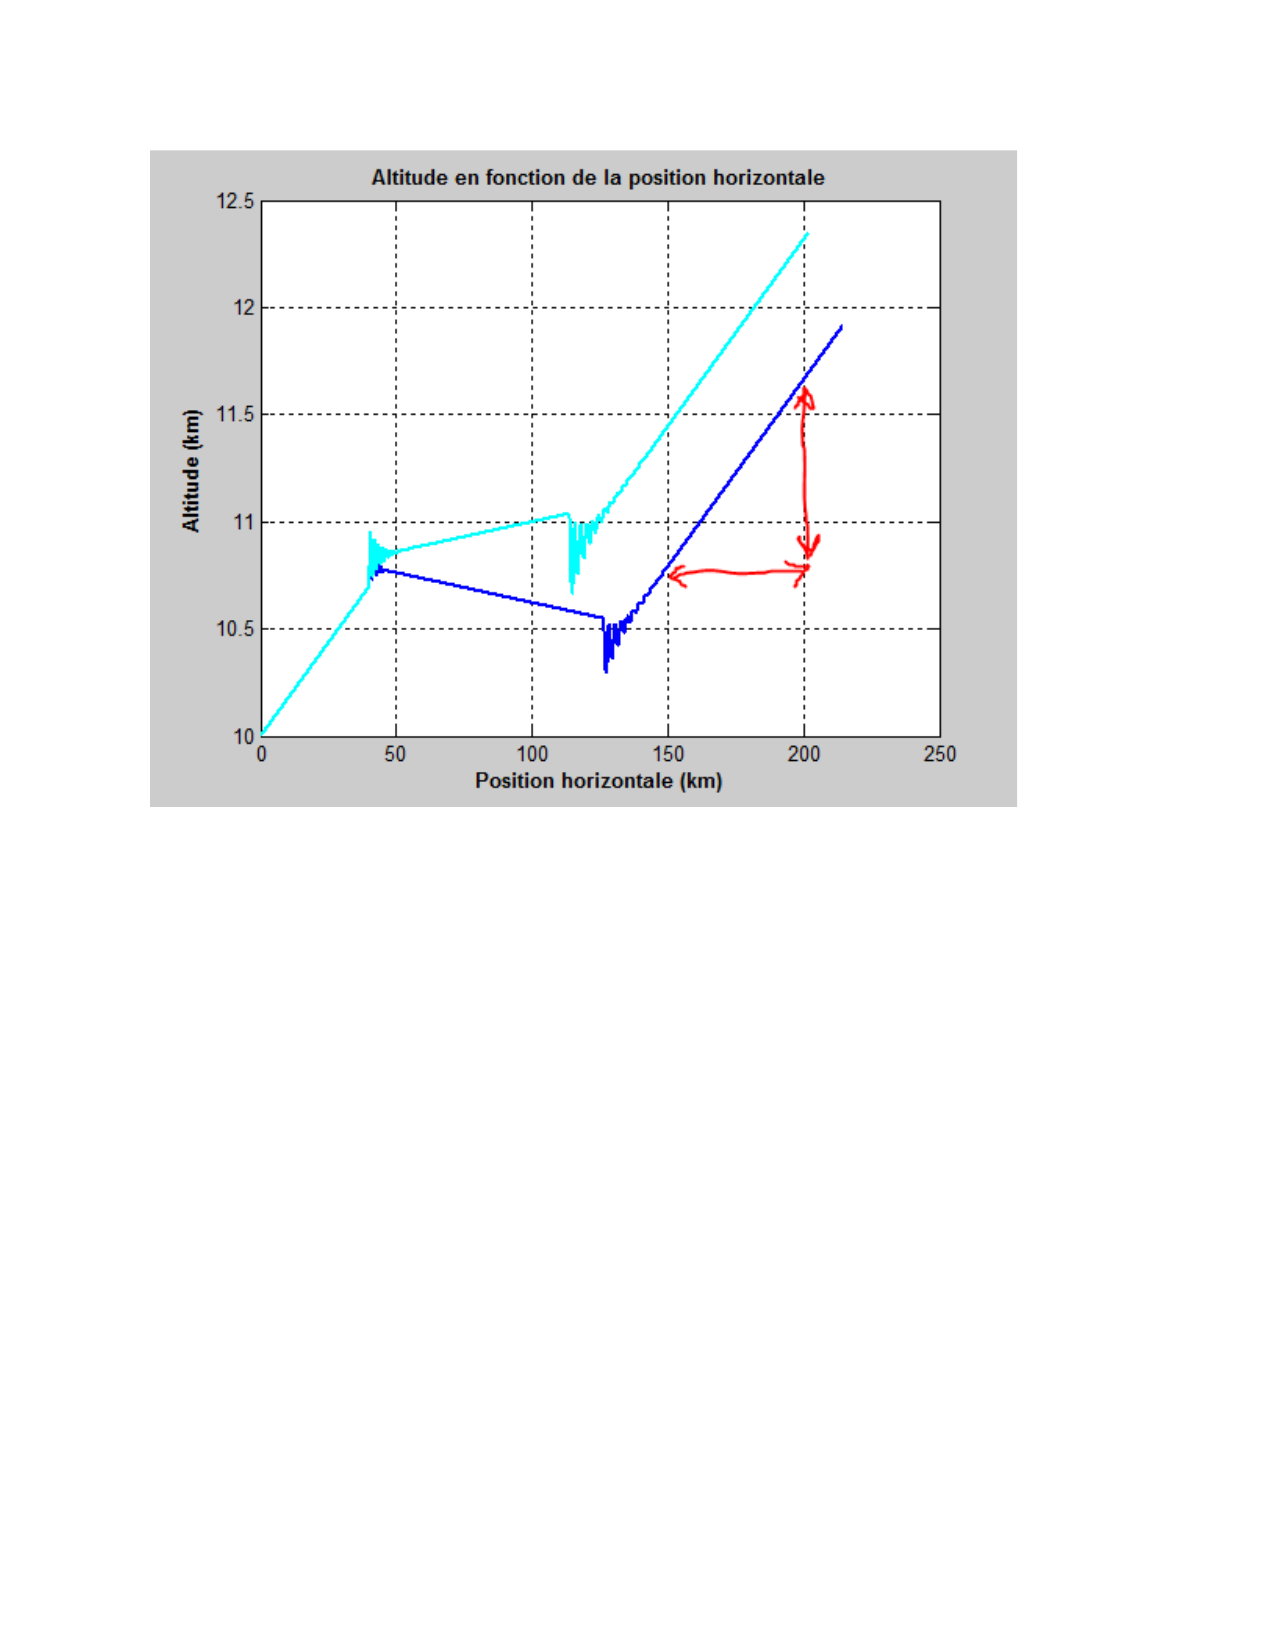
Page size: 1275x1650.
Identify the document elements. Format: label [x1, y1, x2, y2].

picture [150, 150, 1018, 807]
